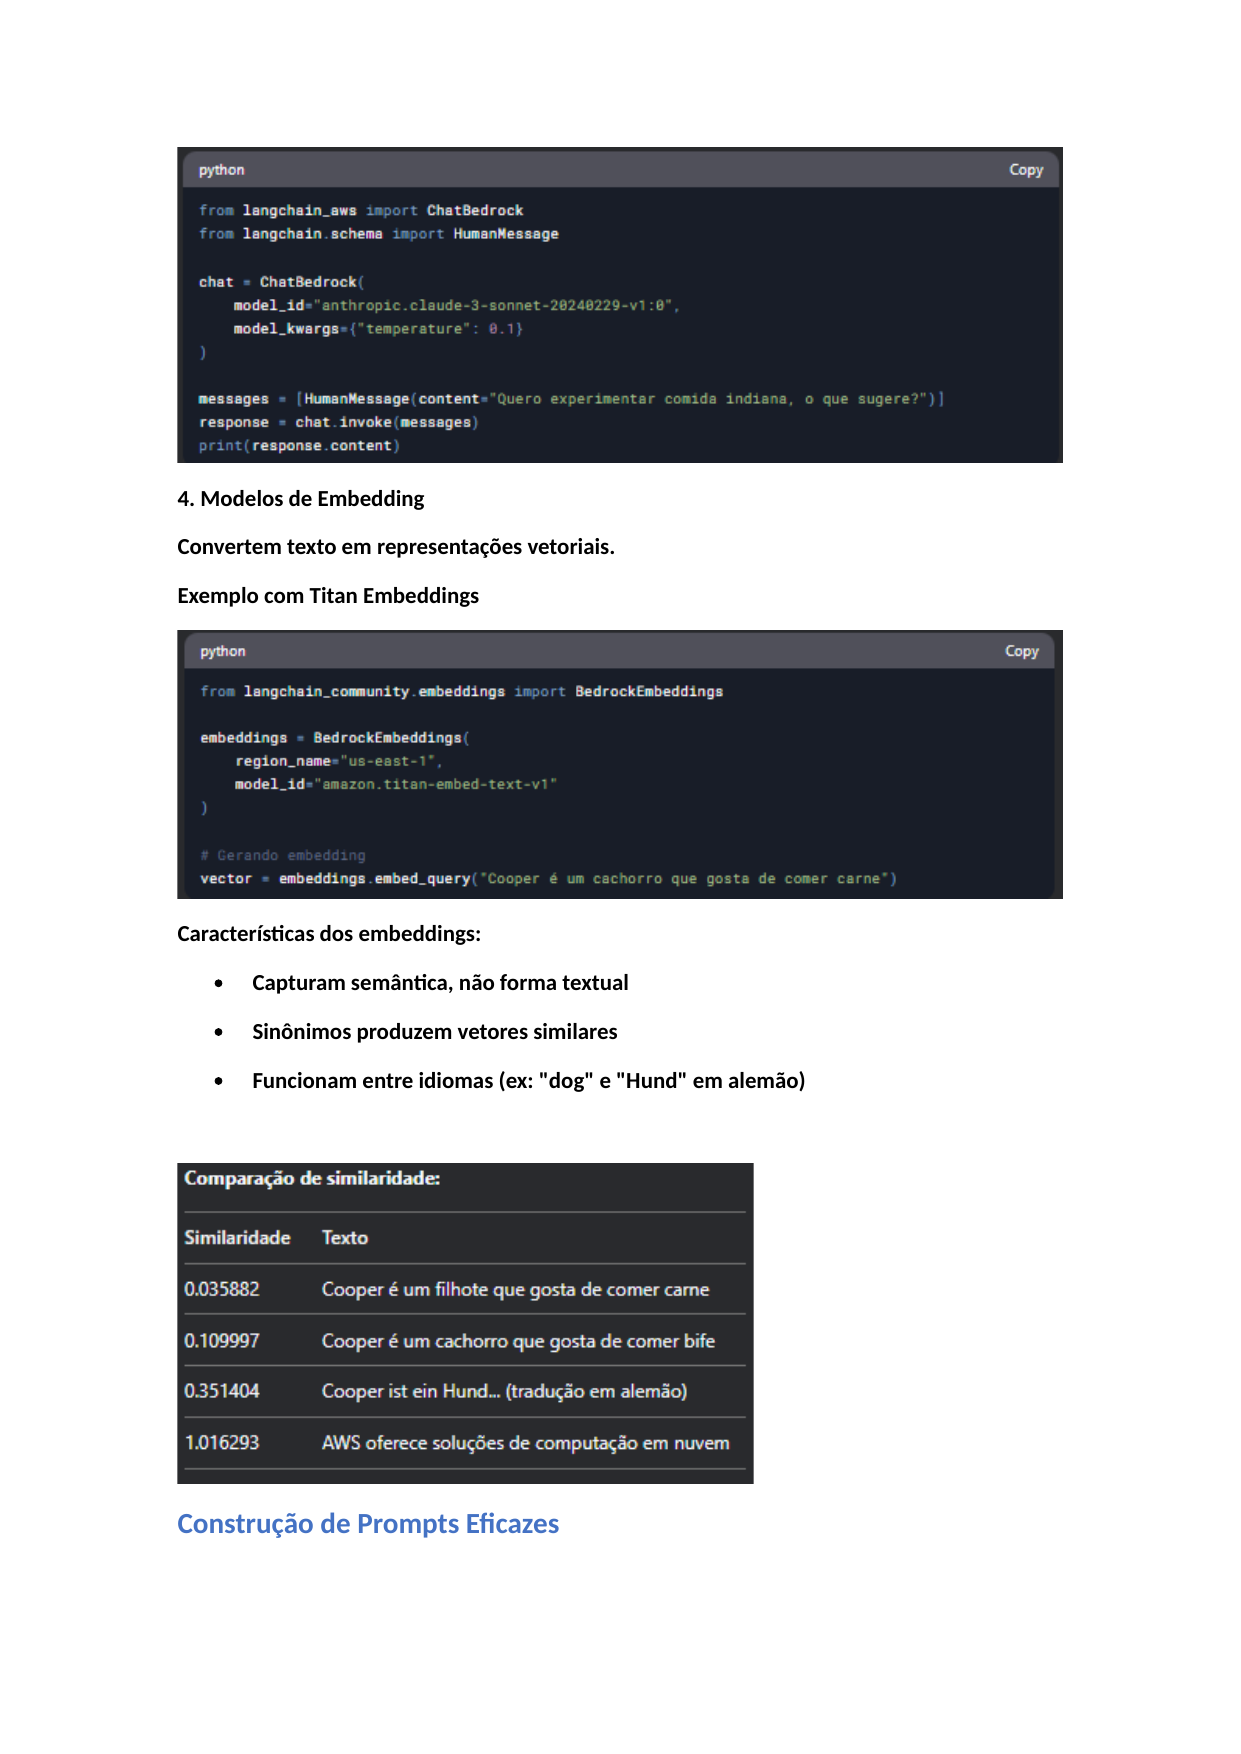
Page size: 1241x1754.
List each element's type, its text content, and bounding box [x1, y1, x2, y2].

text 4. Modelos de Embedding [177, 484, 1063, 512]
list Sinônimos produzem vetores similares [215, 1017, 1063, 1045]
list Capturam semântica, não forma textual [215, 968, 1063, 996]
text Exemplo com Titan Embeddings [177, 581, 1063, 609]
text Construção de Prompts Eficazes [177, 1505, 1063, 1541]
picture [177, 630, 1063, 899]
picture [177, 1163, 754, 1484]
list Funcionam entre idiomas (ex: "dog" e "Hund" em alemão) [215, 1066, 1063, 1094]
picture [177, 147, 1063, 463]
text Características dos embeddings: [177, 919, 1063, 947]
text Convertem texto em representações vetoriais. [177, 532, 1063, 561]
